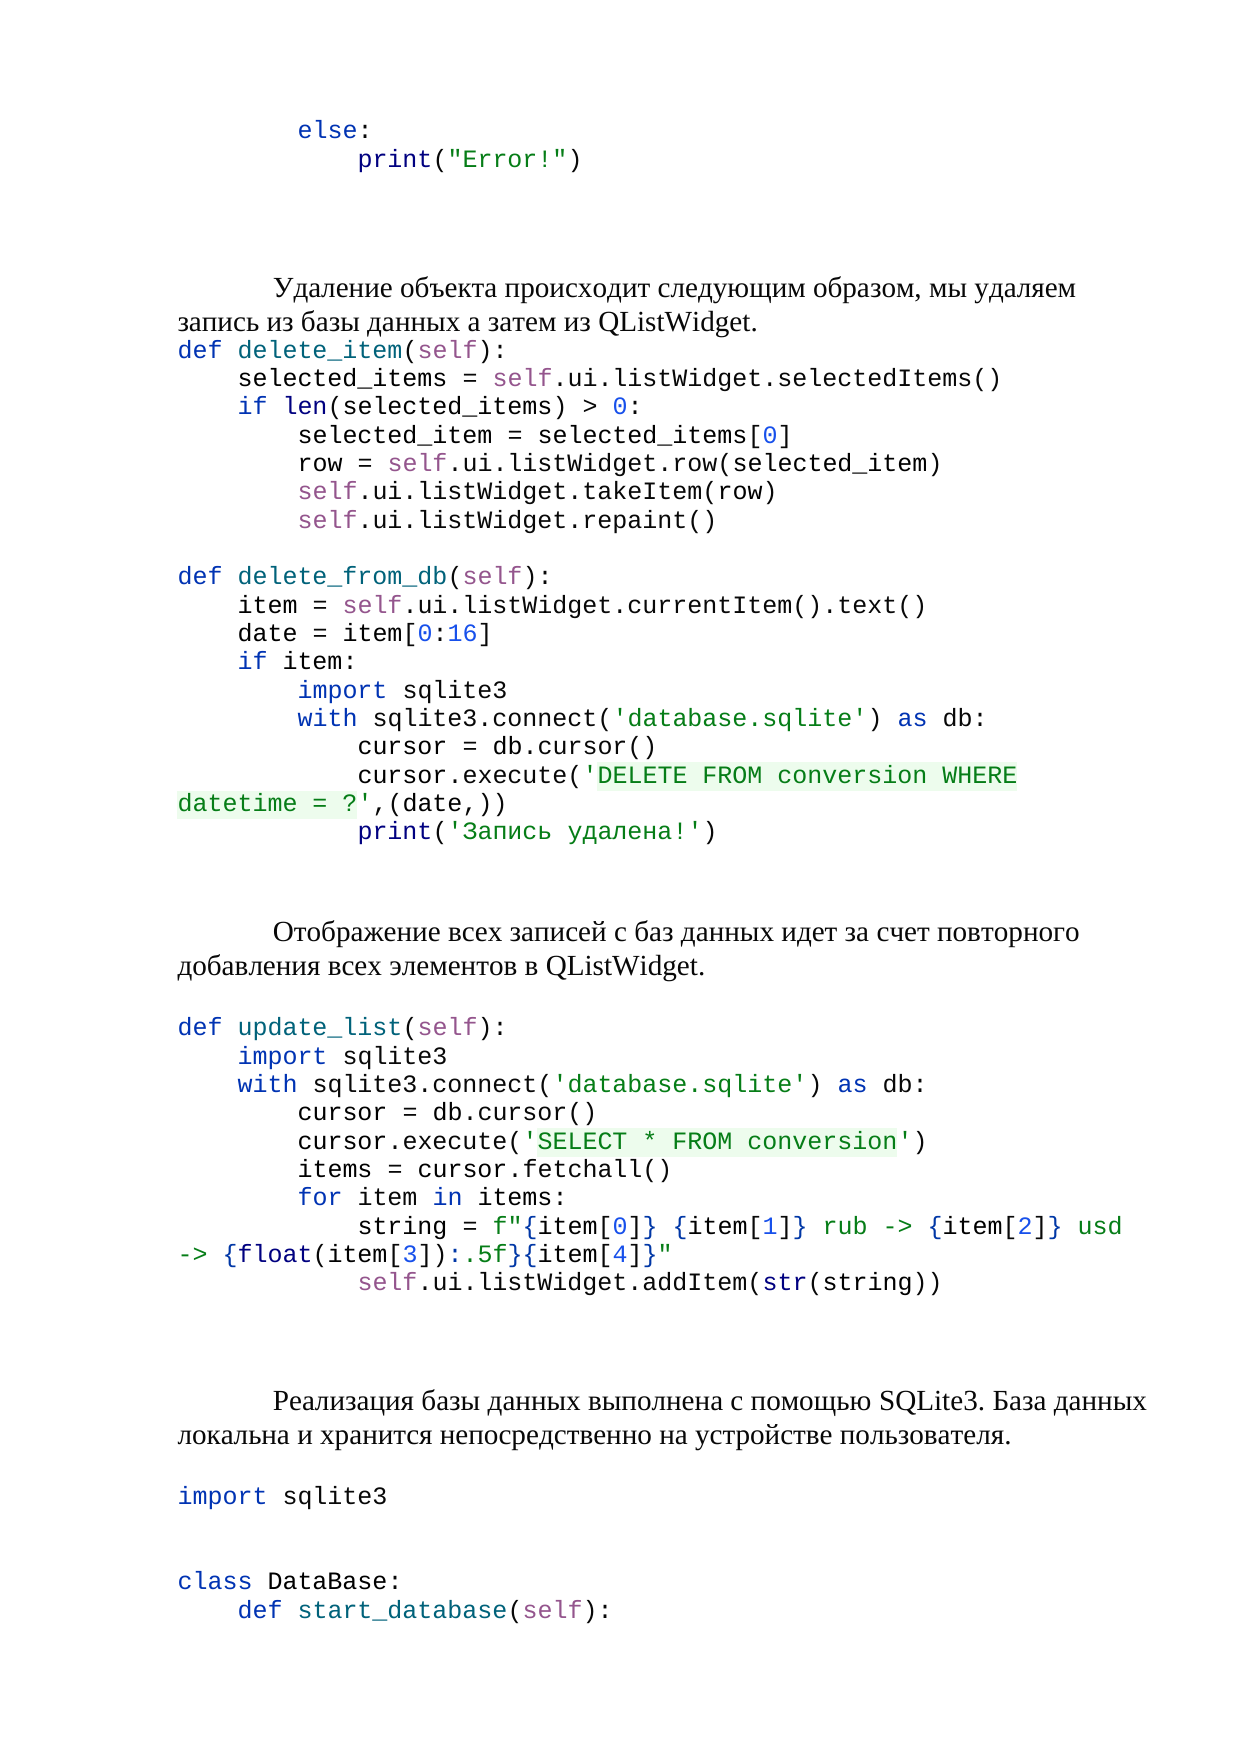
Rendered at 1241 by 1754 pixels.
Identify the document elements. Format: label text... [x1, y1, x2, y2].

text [177, 1484, 1148, 1626]
text def delete_item(self): selected_items = self.ui.listWidget.selectedItems() if len(selected_items) > 0: selected_item = selected_items[0] row = self.ui.listWidget.row(selected_item) self.ui.listWidget.takeItem(row) self.ui.listWidget.repaint() def delete_from_db(self): item = self.ui.listWidget.currentItem().text() date = item[0:16] if item: import sqlite3 with sqlite3.connect('database.sqlite') as db: cursor = db.cursor() cursor.execute('DELETE FROM conversion WHERE datetime = ?',(date,)) print('Запись удалена!') [177, 337, 1148, 847]
text def update_list(self): import sqlite3 with sqlite3.connect('database.sqlite') as db: cursor = db.cursor() cursor.execute('SELECT * FROM conversion') items = cursor.fetchall() for item in items: string = f"{item[0]} {item[1]} rub -> {item[2]} usd -> {float(item[3]):.5f}{item[4]}" self.ui.listWidget.addItem(str(string)) [177, 1015, 1148, 1298]
text Удаление объекта происходит следующим образом, мы удаляем запись из базы данных а затем из QListWidget. [177, 270, 1148, 337]
text Отображение всех записей с баз данных идет за счет повторного добавления всех элементов в QListWidget. [177, 914, 1148, 981]
text Реализация базы данных выполнена с помощью SQLite3. База данных локальна и хранится непосредственно на устройстве пользователя. [177, 1383, 1148, 1450]
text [177, 118, 1148, 175]
